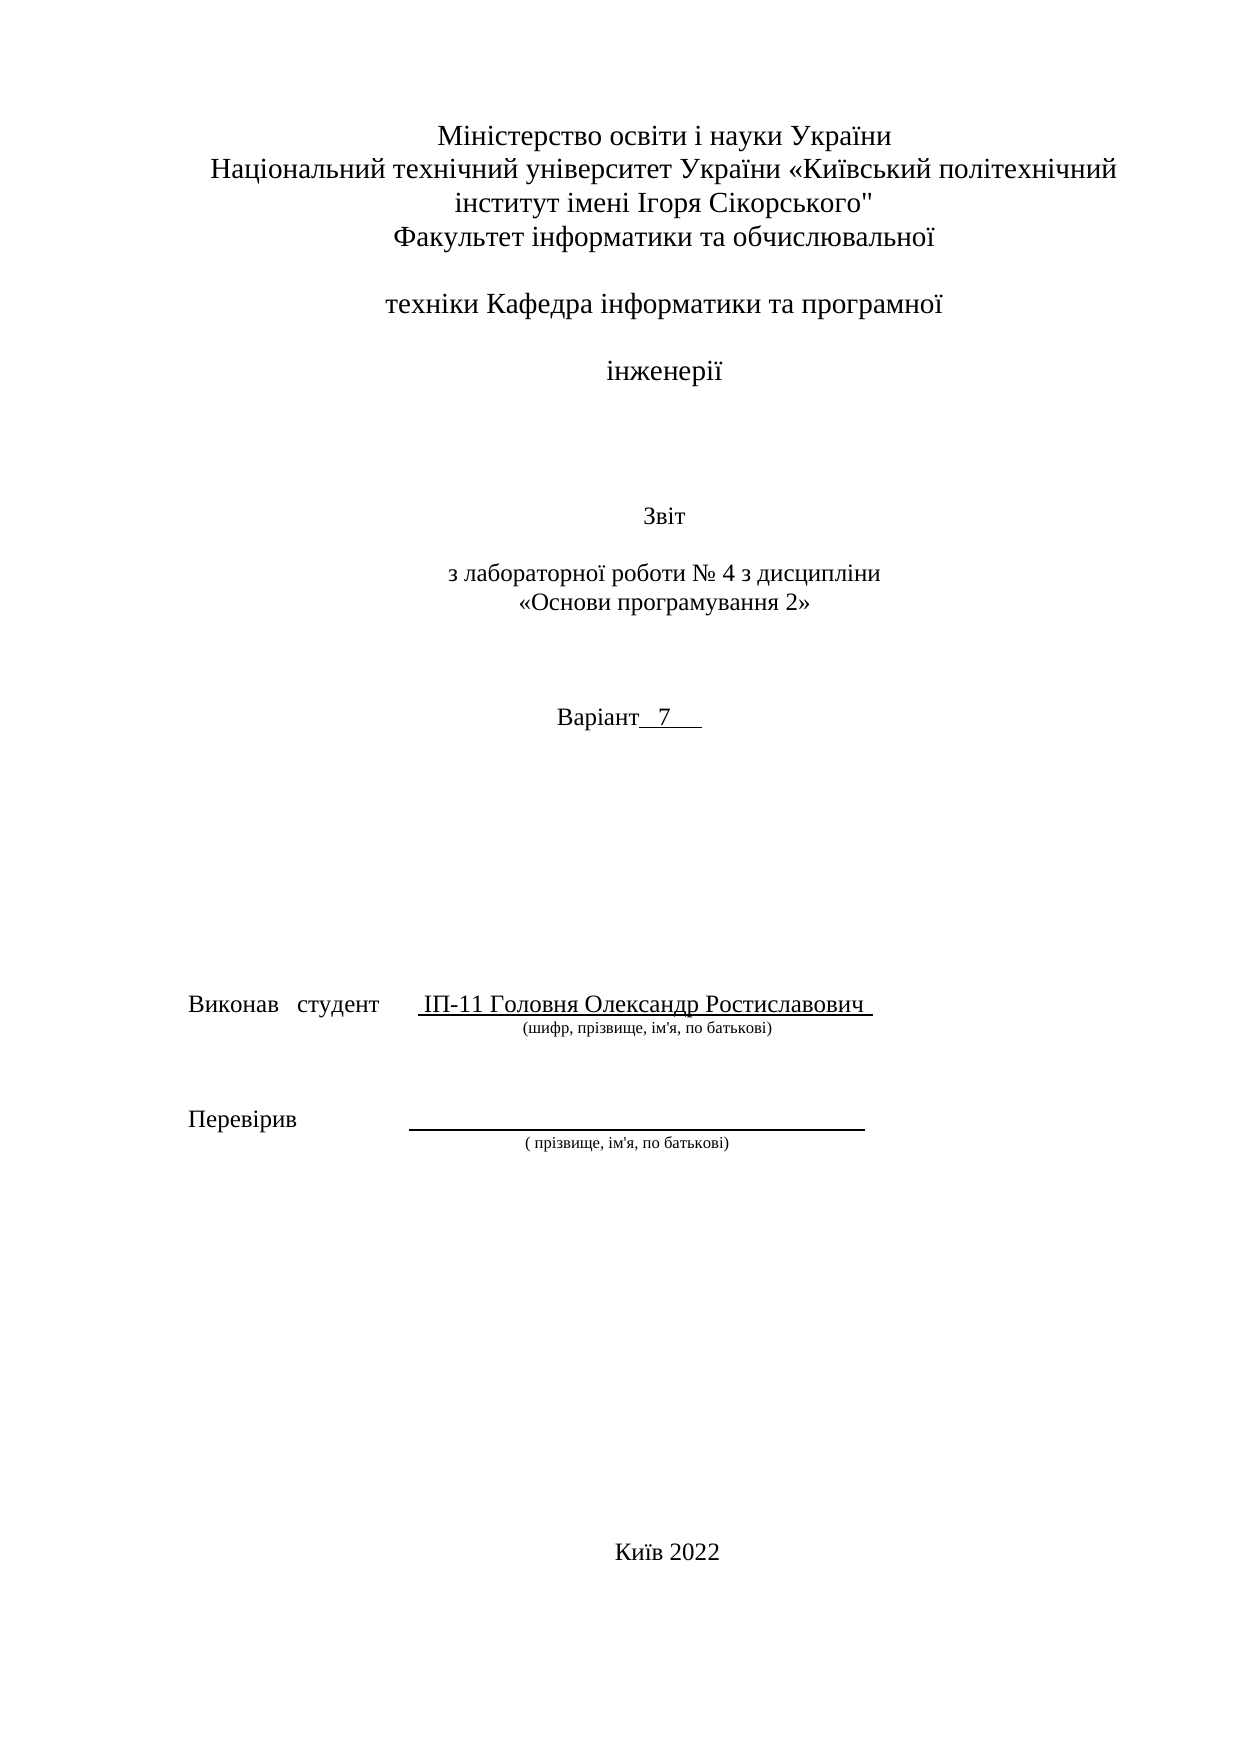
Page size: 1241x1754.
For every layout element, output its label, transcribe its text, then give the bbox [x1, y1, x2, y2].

text Перевірив [188, 1106, 1152, 1133]
text Варіант 7 [482, 702, 847, 731]
subtitle Міністерство освіти і науки України [182, 118, 1146, 152]
text ( прізвище, ім'я, по батькові) [525, 1133, 1152, 1152]
text «Основи програмування 2» [182, 587, 1146, 616]
text Національний технічний університет України «Київський політехнічний інститут імені Ігоря Сікорського" [182, 152, 1145, 219]
text Факультет інформатики та обчислювальної техніки Кафедра інформатики та програмної інженерії [353, 219, 974, 386]
text Київ 2022 [182, 1537, 1152, 1565]
text Звіт [182, 501, 1146, 529]
text Виконав студент ІП-11 Головня Олександр Ростиславович [188, 991, 1152, 1018]
text з лабораторної роботи № 4 з дисципліни [182, 558, 1146, 587]
text (шифр, прізвище, ім'я, по батькові) [523, 1018, 1152, 1037]
